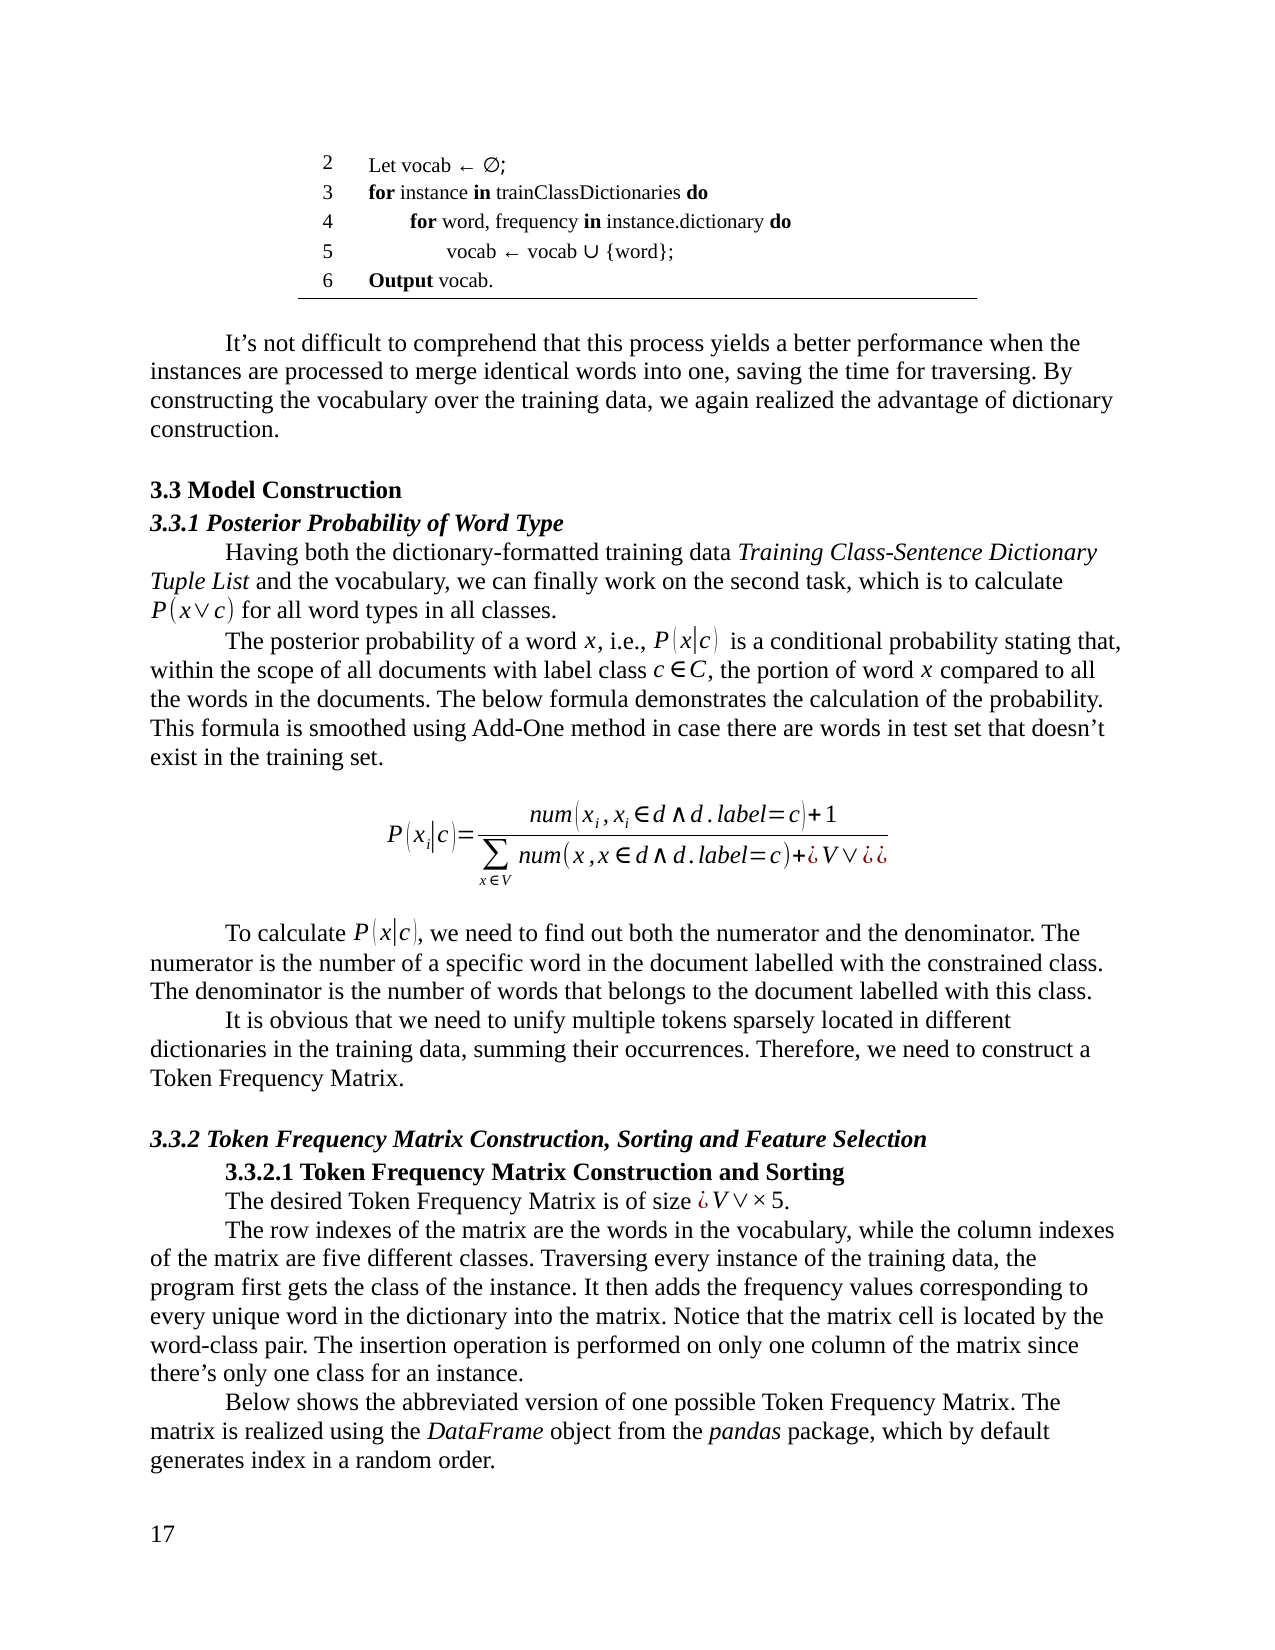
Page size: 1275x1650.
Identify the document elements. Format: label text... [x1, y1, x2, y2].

text It is obvious that we need to unify multiple tokens sparsely located in different dictionaries in the training data, summing their occurrences. Therefore, we need to construct a Token Frequency Matrix. [150, 1005, 1125, 1091]
subtitle 3.3 Model Construction [150, 476, 1125, 504]
table_cell vocab ← vocab ∪ {word}; [357, 239, 977, 268]
subtitle 3.3.1 Posterior Probability of Word Type [150, 508, 1125, 537]
text Having both the dictionary-formatted training data Training Class-Sentence Dictionary Tuple List and the vocabulary, we can finally work on the second task, which is to calculate for all word types in all classes. [150, 537, 1125, 625]
text Below shows the abbreviated version of one possible Token Frequency Matrix. The matrix is realized using the DataFrame object from the pandas package, which by default generates index in a random order. [150, 1387, 1125, 1473]
table_cell 4 [298, 209, 357, 239]
table_cell Let vocab ← ∅; [357, 150, 977, 179]
text The row indexes of the matrix are the words in the vocabulary, while the column indexes of the matrix are five different classes. Traversing every instance of the training data, the program first gets the class of the instance. It then adds the frequency values corresponding to every unique word in the dictionary into the matrix. Notice that the matrix cell is located by the word-class pair. The insertion operation is performed on only one column of the matrix since there’s only one class for an instance. [150, 1215, 1125, 1387]
table_cell 5 [298, 239, 357, 268]
table_cell for word, frequency in instance.dictionary do [357, 209, 977, 239]
table_cell for instance in trainClassDictionaries do [357, 180, 977, 209]
subtitle 3.3.2 Token Frequency Matrix Construction, Sorting and Feature Selection [150, 1124, 1125, 1153]
text The desired Token Frequency Matrix is of size . [150, 1186, 1125, 1215]
table_cell 6 [298, 268, 357, 298]
text The posterior probability of a word , i.e., is a conditional probability stating that, within the scope of all documents with label class , the portion of word compared to all the words in the documents. The below formula demonstrates the calculation of the probability. This formula is smoothed using Add-One method in case there are words in test set that doesn’t exist in the training set. [150, 625, 1125, 770]
subtitle 3.3.2.1 Token Frequency Matrix Construction and Sorting [150, 1157, 1125, 1186]
text To calculate , we need to find out both the numerator and the denominator. The numerator is the number of a specific word in the document labelled with the constrained class. The denominator is the number of words that belongs to the document labelled with this class. [150, 917, 1125, 1005]
table_cell 2 [298, 150, 357, 179]
table_cell 3 [298, 180, 357, 209]
text It’s not difficult to comprehend that this process yields a better performance when the instances are processed to merge identical words into one, saving the time for traversing. By constructing the vocabulary over the training data, we again realized the advantage of dictionary construction. [150, 328, 1125, 443]
table_cell Output vocab. [357, 268, 977, 298]
